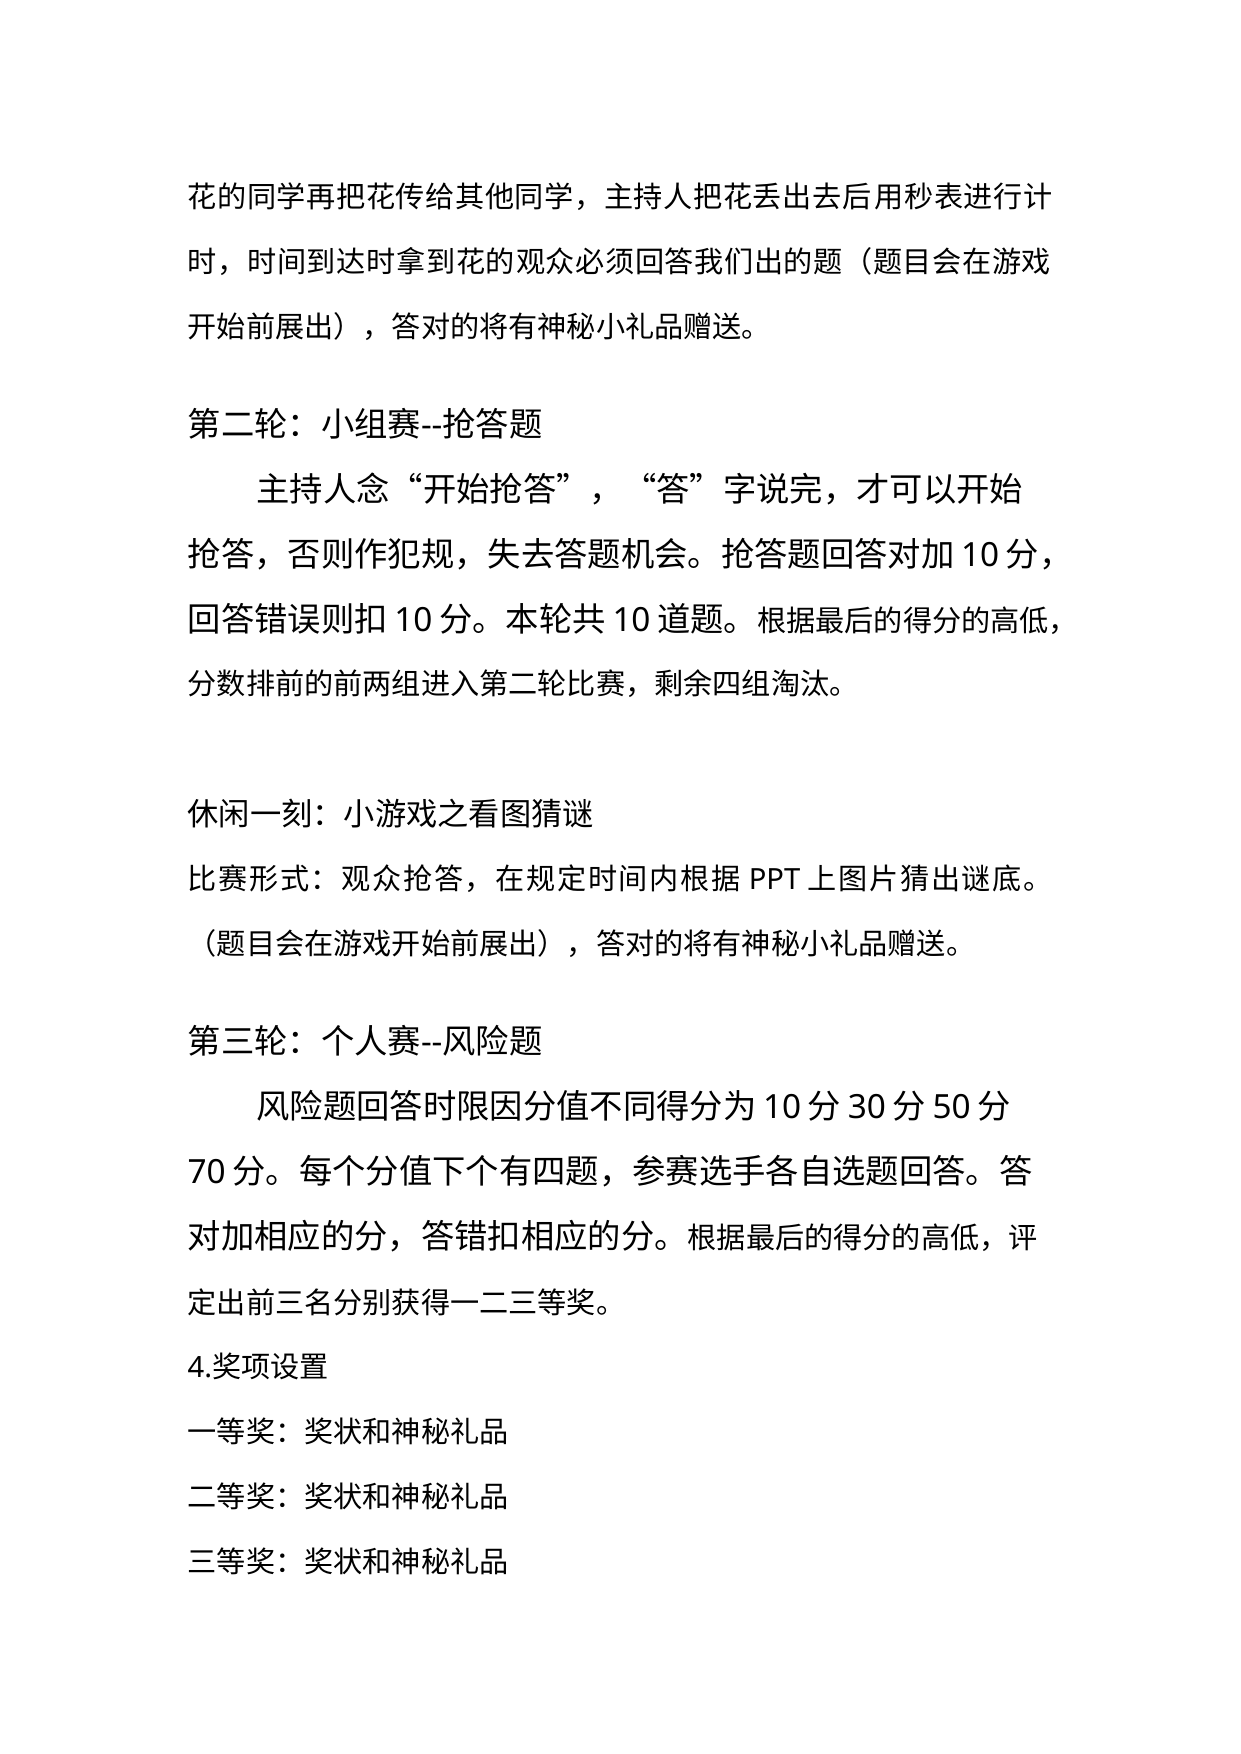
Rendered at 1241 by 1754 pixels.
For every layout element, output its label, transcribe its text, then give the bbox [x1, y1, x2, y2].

text 休闲一刻：小游戏之看图猜谜 [187, 779, 1053, 844]
text 二等奖：奖状和神秘礼品 [187, 1462, 1053, 1527]
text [187, 162, 1053, 357]
text 4.奖项设置 [187, 1332, 1053, 1397]
text 风险题回答时限因分值不同得分为10分30分50分70分。每个分值下个有四题，参赛选手各自选题回答。答对加相应的分，答错扣相应的分。根据最后的得分的高低，评定出前三名分别获得一二三等奖。 [187, 1072, 1053, 1332]
text 第三轮：个人赛--风险题 [187, 1007, 1053, 1072]
text 第二轮：小组赛--抢答题 [187, 389, 1053, 454]
text 三等奖：奖状和神秘礼品 [187, 1527, 1053, 1592]
text 一等奖：奖状和神秘礼品 [187, 1397, 1053, 1462]
text 主持人念“开始抢答”，“答”字说完，才可以开始抢答，否则作犯规，失去答题机会。抢答题回答对加10分，回答错误则扣10分。本轮共10道题。根据最后的得分的高低，分数排前的前两组进入第二轮比赛，剩余四组淘汰。 [187, 454, 1053, 714]
text 比赛形式：观众抢答，在规定时间内根据PPT上图片猜出谜底。（题目会在游戏开始前展出），答对的将有神秘小礼品赠送。 [187, 844, 1053, 974]
